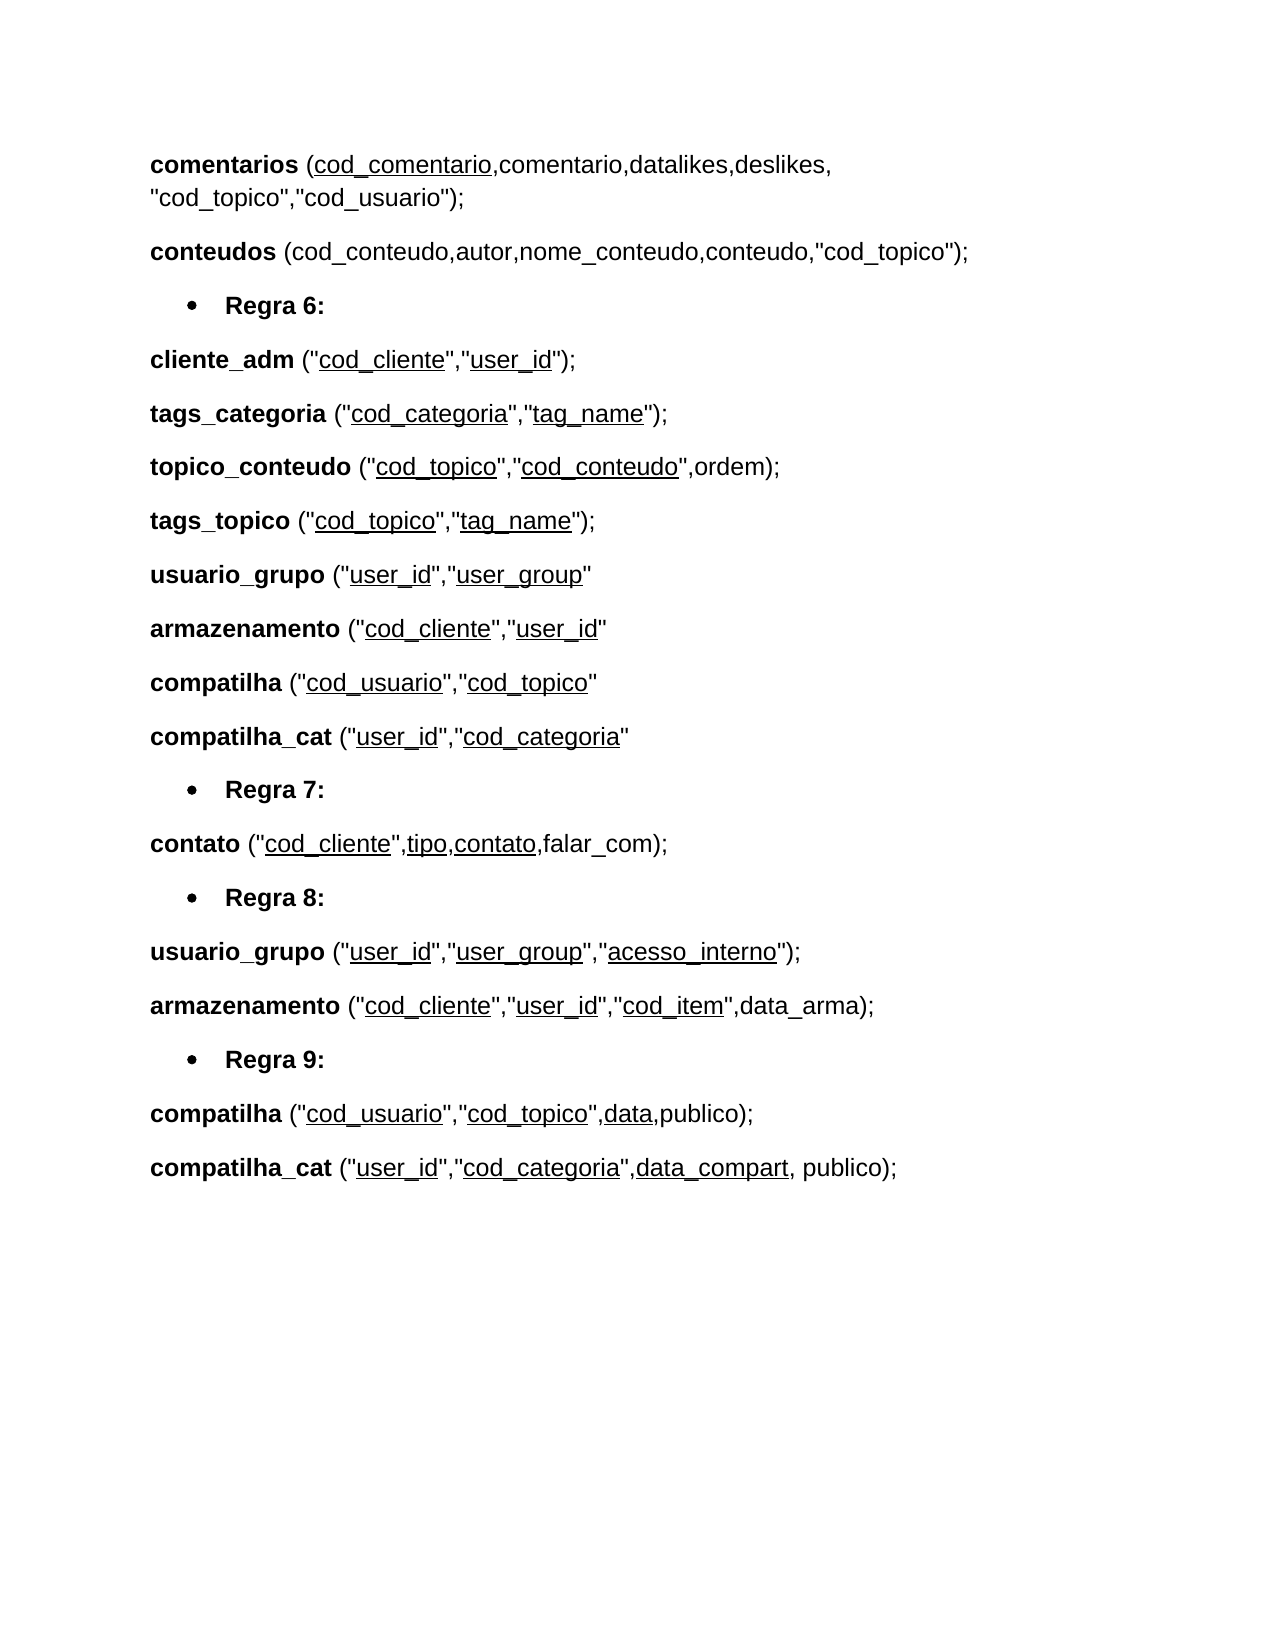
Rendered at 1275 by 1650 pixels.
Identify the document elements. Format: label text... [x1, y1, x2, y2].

text cliente_adm ("cod_cliente","user_id"); [150, 345, 1125, 373]
text armazenamento ("cod_cliente","user_id","cod_item",data_arma); [150, 991, 1125, 1020]
list Regra 6: [187, 291, 1125, 319]
list Regra 8: [187, 883, 1125, 912]
text conteudos (cod_conteudo,autor,nome_conteudo,conteudo,"cod_topico"); [150, 237, 1125, 266]
text compatilha_cat ("user_id","cod_categoria",data_compart, publico); [150, 1153, 1125, 1182]
text compatilha_cat ("user_id","cod_categoria" [150, 722, 1125, 750]
text usuario_grupo ("user_id","user_group" [150, 560, 1125, 589]
text topico_conteudo ("cod_topico","cod_conteudo",ordem); [150, 452, 1125, 481]
text compatilha ("cod_usuario","cod_topico",data,publico); [150, 1099, 1125, 1128]
text compatilha ("cod_usuario","cod_topico" [150, 668, 1125, 697]
text armazenamento ("cod_cliente","user_id" [150, 614, 1125, 643]
text usuario_grupo ("user_id","user_group","acesso_interno"); [150, 937, 1125, 966]
list Regra 9: [187, 1045, 1125, 1074]
list Regra 7: [187, 776, 1125, 804]
text comentarios (cod_comentario,comentario,datalikes,deslikes, "cod_topico","cod_usuario"); [150, 150, 1125, 212]
text tags_categoria ("cod_categoria","tag_name"); [150, 398, 1125, 427]
text contato ("cod_cliente",tipo,contato,falar_com); [150, 829, 1125, 858]
text tags_topico ("cod_topico","tag_name"); [150, 506, 1125, 535]
